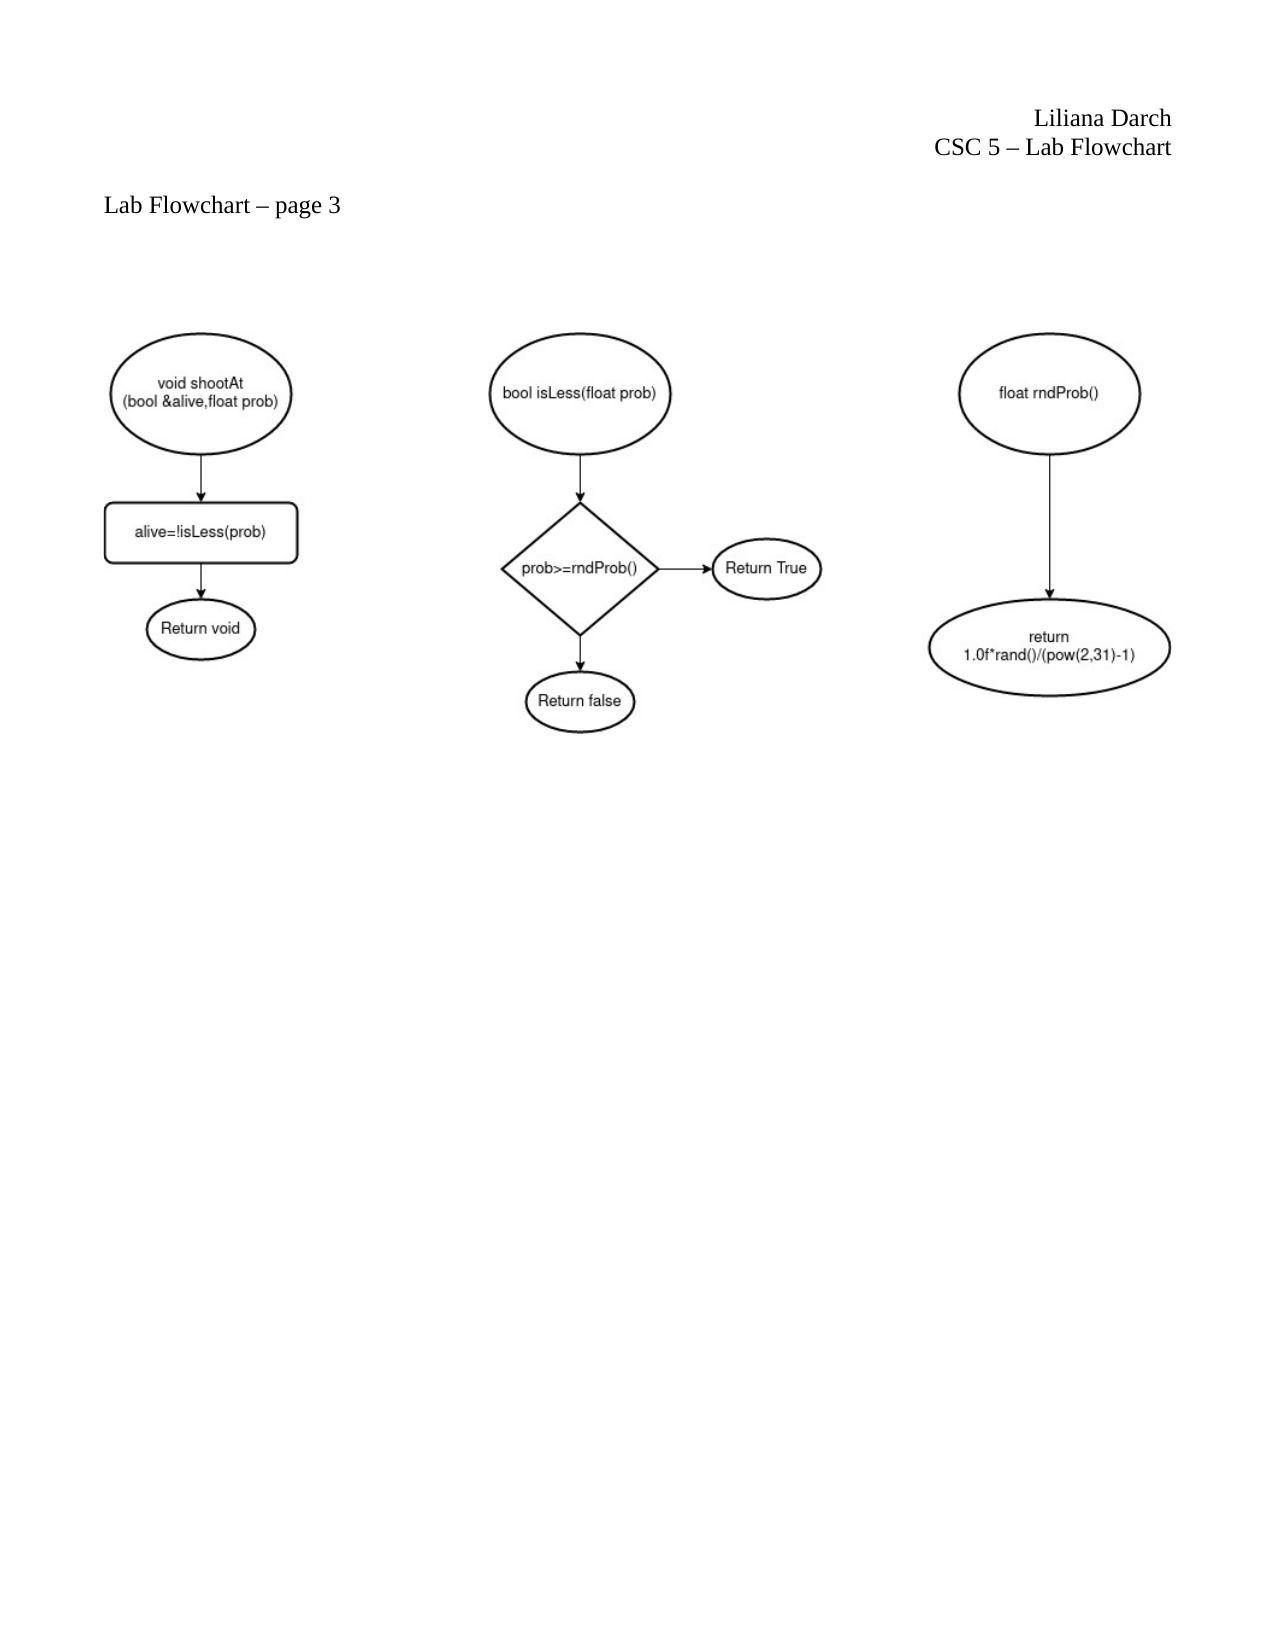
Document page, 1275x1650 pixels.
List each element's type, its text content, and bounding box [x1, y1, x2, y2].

picture [103, 332, 1172, 734]
text Lab Flowchart – page 3 [103, 191, 1171, 219]
